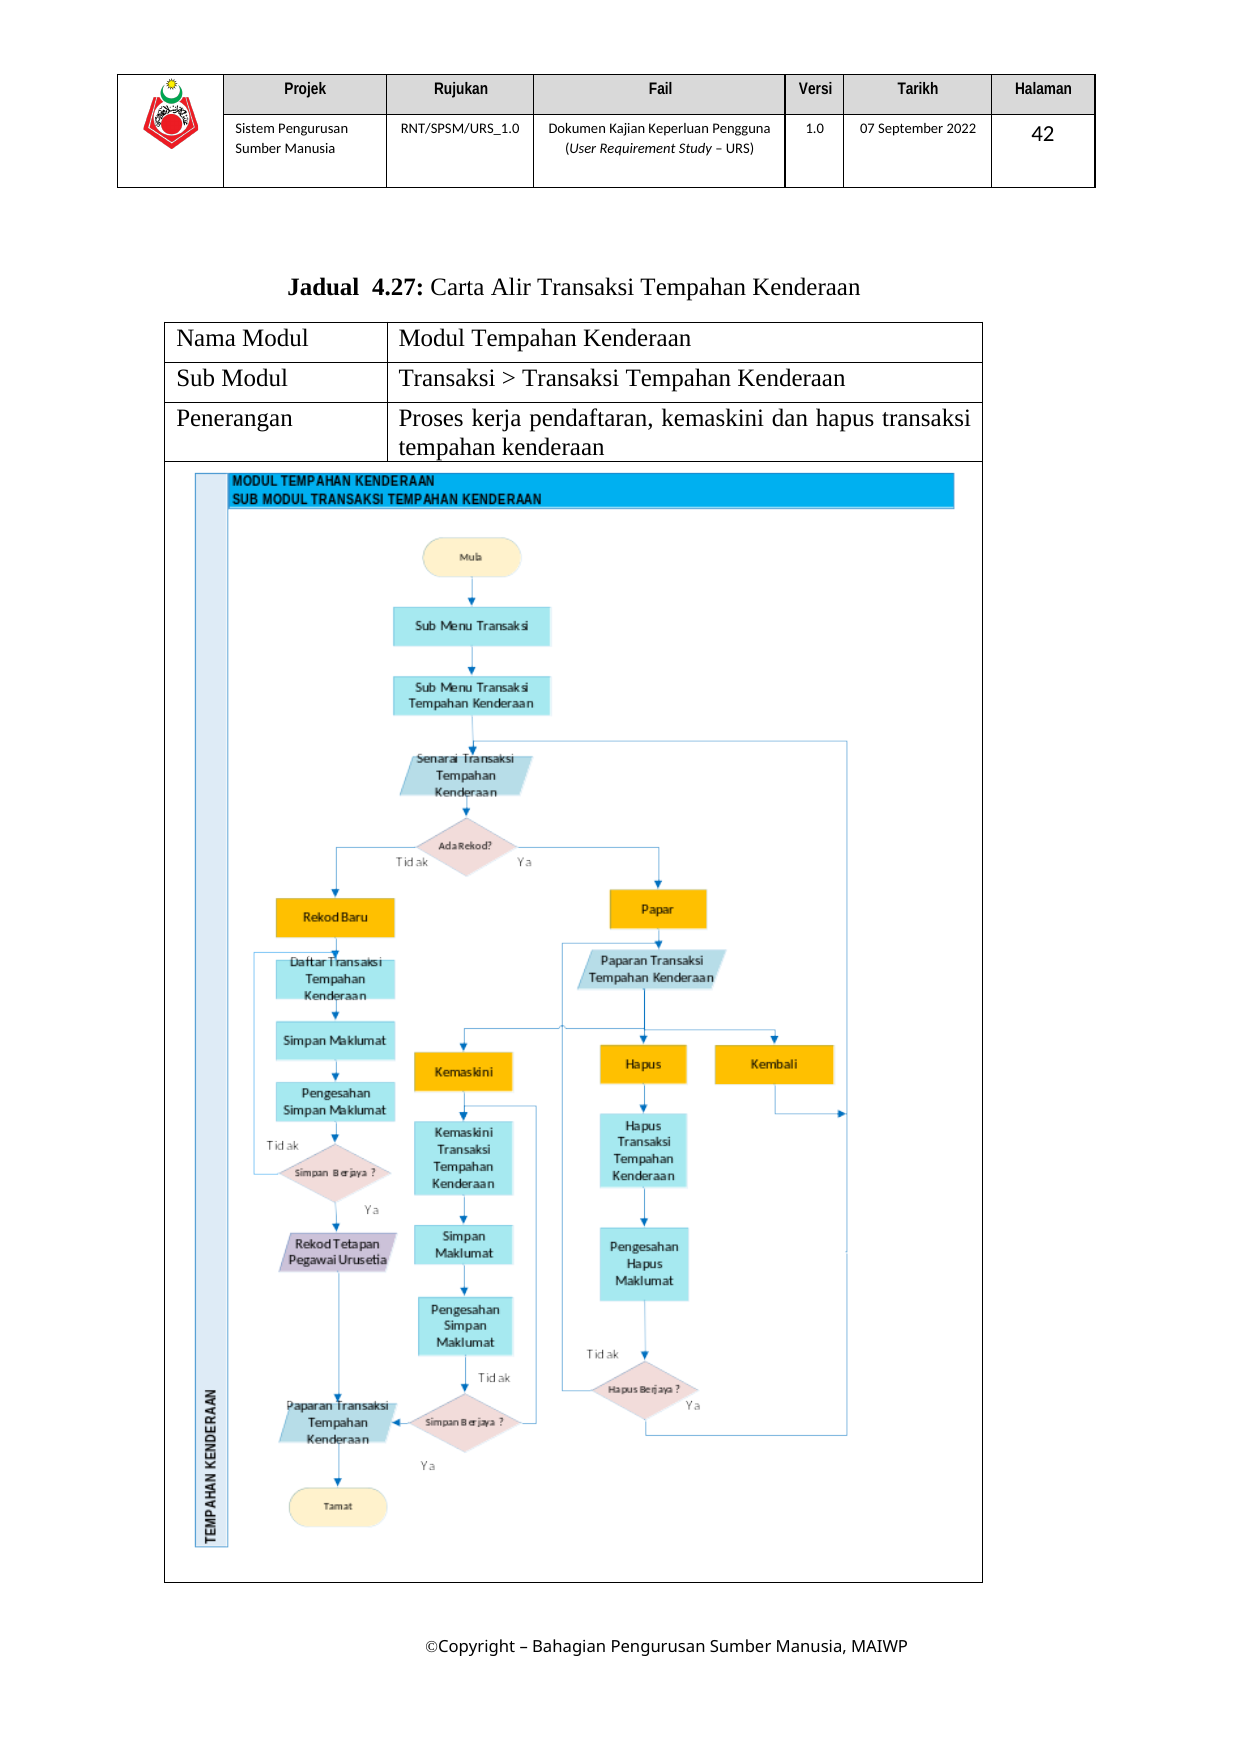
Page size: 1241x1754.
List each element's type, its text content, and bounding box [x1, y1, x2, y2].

table_cell [165, 462, 982, 1582]
table_cell Nama Modul [165, 323, 387, 362]
table_cell Sub Modul [165, 363, 387, 402]
table_cell Penerangan [165, 403, 387, 461]
picture [143, 78, 199, 149]
table_cell Modul Tempahan Kenderaan [388, 323, 982, 362]
table_header Jadual 4.27: Carta Alir Transaksi Tempahan Kenderaan [165, 272, 983, 322]
table_cell Transaksi > Transaksi Tempahan Kenderaan [388, 363, 982, 402]
table_cell Proses kerja pendaftaran, kemaskini dan hapus transaksi tempahan kenderaan [388, 403, 982, 461]
